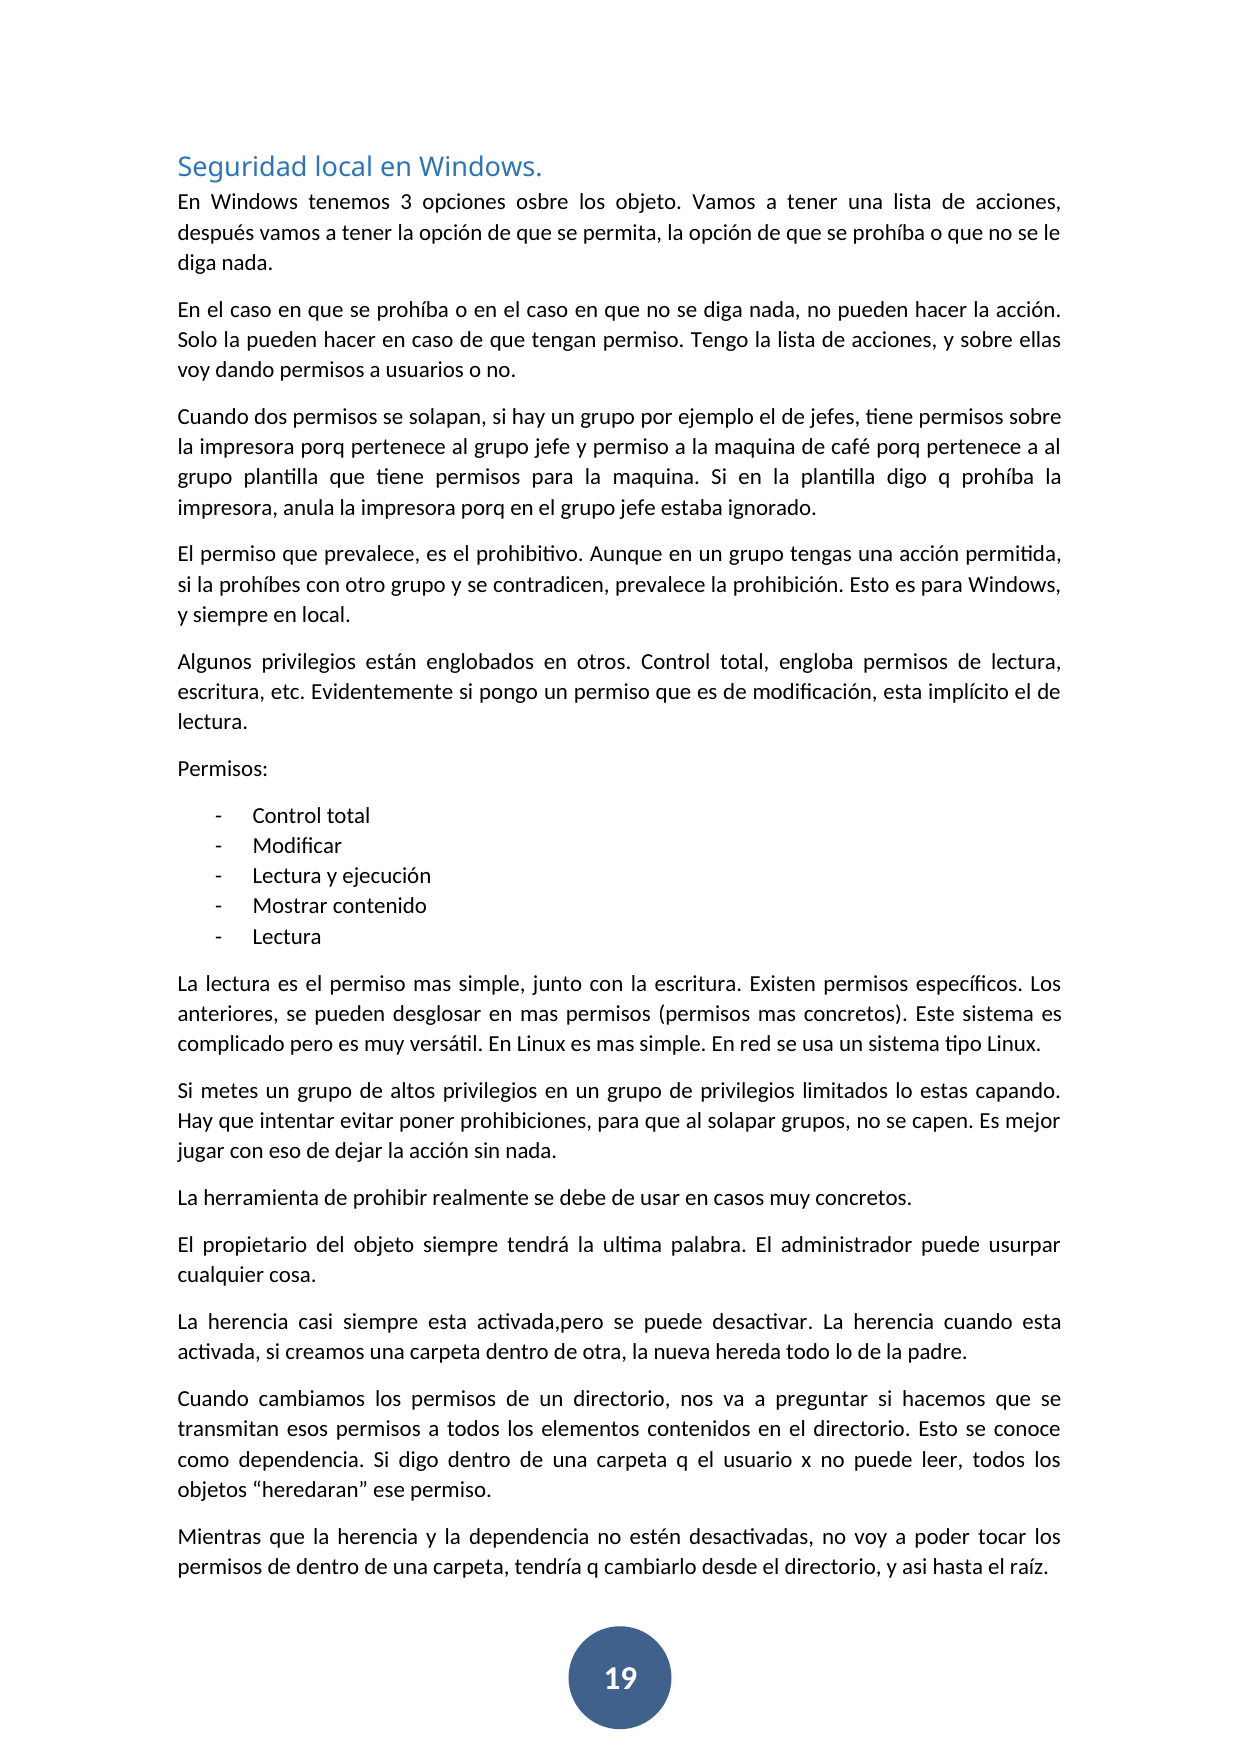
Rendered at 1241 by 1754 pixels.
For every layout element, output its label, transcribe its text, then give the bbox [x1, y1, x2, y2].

text El permiso que prevalece, es el prohibitivo. Aunque en un grupo tengas una acción permitida, si la prohíbes con otro grupo y se contradicen, prevalece la prohibición. Esto es para Windows, y siempre en local. [177, 539, 1063, 628]
list Mostrar contenido [215, 892, 1063, 919]
text La herramienta de prohibir realmente se debe de usar en casos muy concretos. [177, 1183, 1063, 1211]
text La lectura es el permiso mas simple, junto con la escritura. Existen permisos específicos. Los anteriores, se pueden desglosar en mas permisos (permisos mas concretos). Este sistema es complicado pero es muy versátil. En Linux es mas simple. En red se usa un sistema tipo Linux. [177, 969, 1063, 1057]
text Cuando cambiamos los permisos de un directorio, nos va a preguntar si hacemos que se transmitan esos permisos a todos los elementos contenidos en el directorio. Esto se conoce como dependencia. Si digo dentro de una carpeta q el usuario x no puede leer, todos los objetos “heredaran” ese permiso. [177, 1384, 1063, 1503]
list Modificar [215, 831, 1063, 859]
text Algunos privilegios están englobados en otros. Control total, engloba permisos de lectura, escritura, etc. Evidentemente si pongo un permiso que es de modificación, esta implícito el de lectura. [177, 647, 1063, 735]
list Lectura [215, 922, 1063, 950]
subtitle Seguridad local en Windows. [177, 148, 1063, 184]
text La herencia casi siempre esta activada,pero se puede desactivar. La herencia cuando esta activada, si creamos una carpeta dentro de otra, la nueva hereda todo lo de la padre. [177, 1307, 1063, 1365]
text En el caso en que se prohíba o en el caso en que no se diga nada, no pueden hacer la acción. Solo la pueden hacer en caso de que tengan permiso. Tengo la lista de acciones, y sobre ellas voy dando permisos a usuarios o no. [177, 295, 1063, 383]
text Cuando dos permisos se solapan, si hay un grupo por ejemplo el de jefes, tiene permisos sobre la impresora porq pertenece al grupo jefe y permiso a la maquina de café porq pertenece a al grupo plantilla que tiene permisos para la maquina. Si en la plantilla digo q prohíba la impresora, anula la impresora porq en el grupo jefe estaba ignorado. [177, 402, 1063, 521]
list Control total [215, 801, 1063, 829]
text En Windows tenemos 3 opciones osbre los objeto. Vamos a tener una lista de acciones, después vamos a tener la opción de que se permita, la opción de que se prohíba o que no se le diga nada. [177, 187, 1063, 276]
text Mientras que la herencia y la dependencia no estén desactivadas, no voy a poder tocar los permisos de dentro de una carpeta, tendría q cambiarlo desde el directorio, y asi hasta el raíz. [177, 1522, 1063, 1580]
list Lectura y ejecución [215, 861, 1063, 889]
text El propietario del objeto siempre tendrá la ultima palabra. El administrador puede usurpar cualquier cosa. [177, 1230, 1063, 1288]
text Si metes un grupo de altos privilegios en un grupo de privilegios limitados lo estas capando. Hay que intentar evitar poner prohibiciones, para que al solapar grupos, no se capen. Es mejor jugar con eso de dejar la acción sin nada. [177, 1076, 1063, 1164]
text Permisos: [177, 754, 1063, 782]
